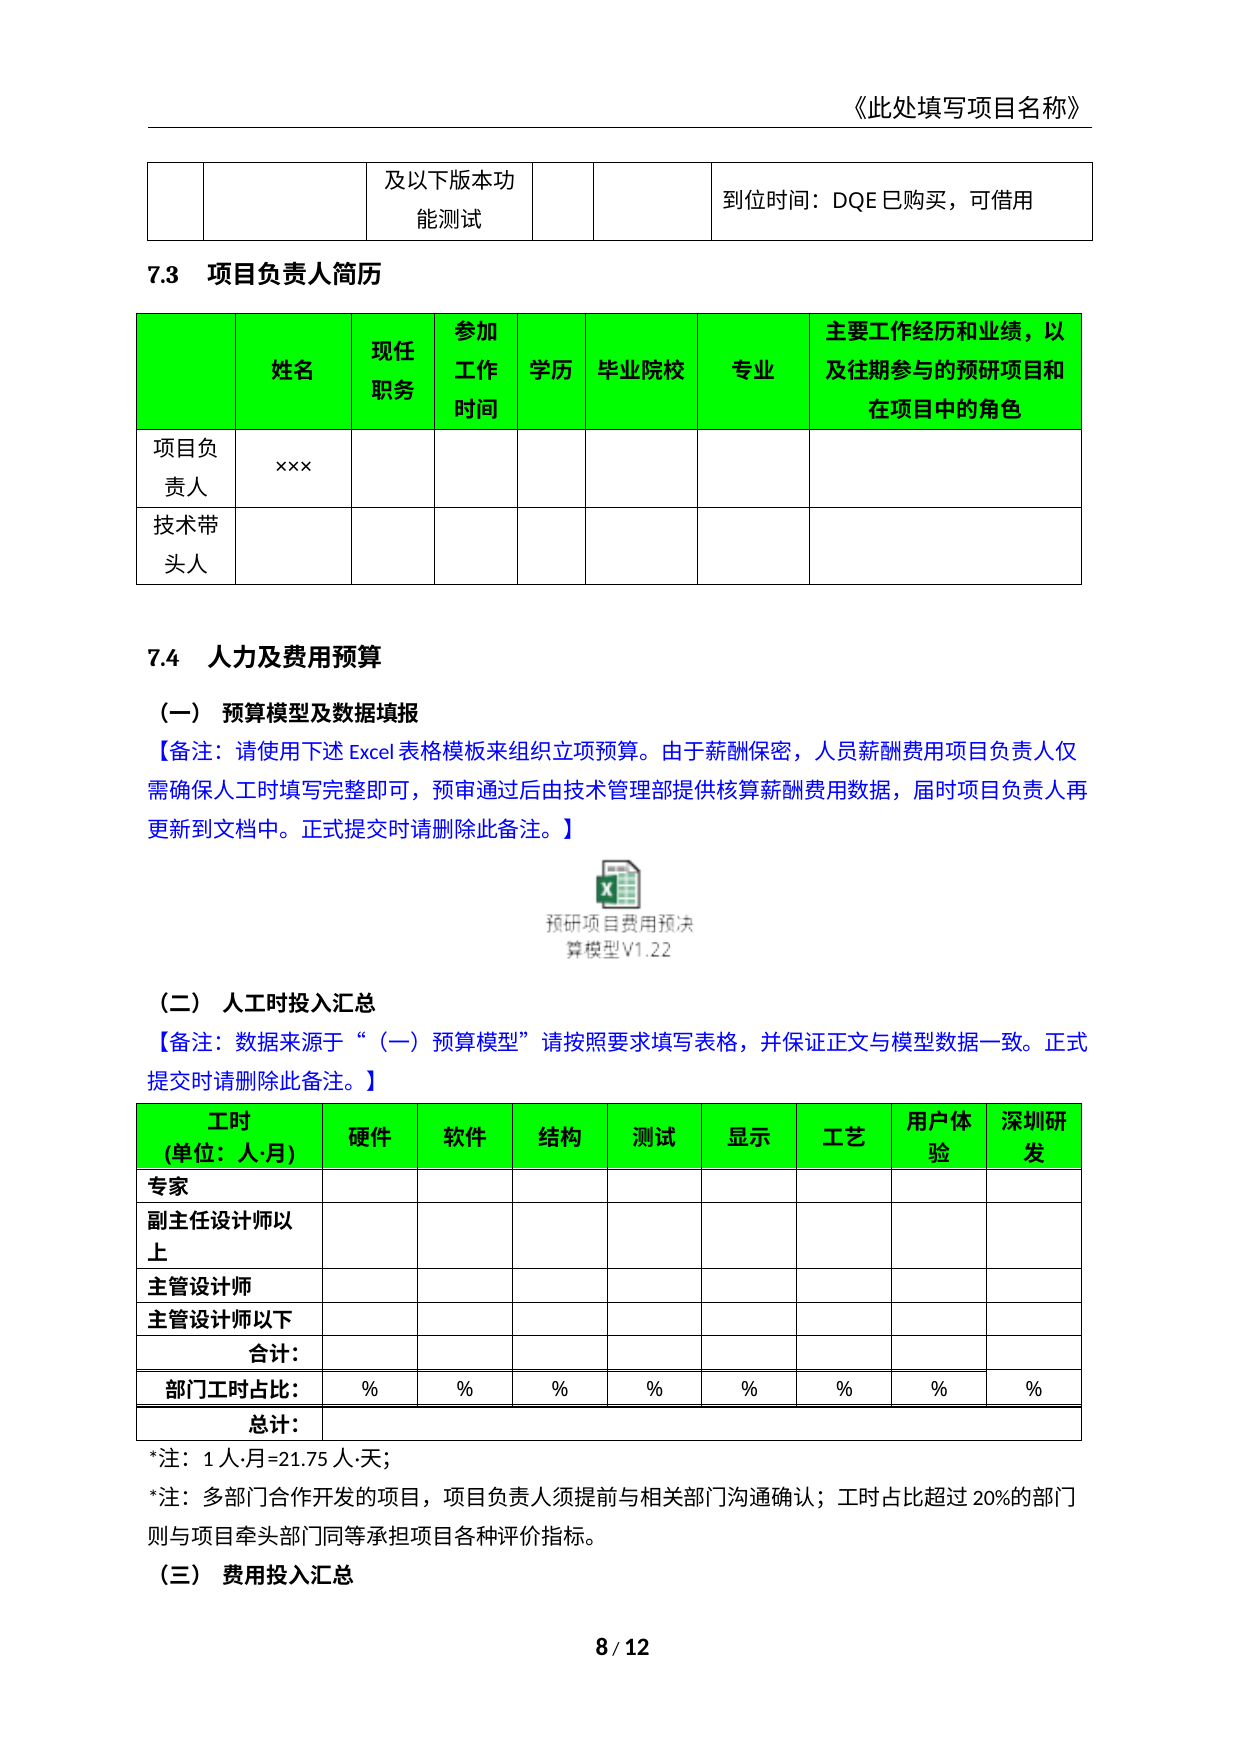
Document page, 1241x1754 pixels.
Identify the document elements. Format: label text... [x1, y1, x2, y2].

table_cell ××× [236, 430, 351, 507]
table_cell [702, 1170, 796, 1202]
table_cell [435, 508, 517, 584]
table_cell [608, 1203, 701, 1268]
table_header 学历 [518, 314, 585, 429]
table_cell % [513, 1372, 607, 1404]
table_cell [892, 1336, 986, 1369]
table_cell [586, 508, 697, 584]
table_cell [513, 1269, 607, 1302]
table_header 毕业院校 [586, 314, 697, 429]
table_header 显示 [702, 1104, 796, 1168]
table_cell [698, 430, 809, 507]
table_cell [702, 1303, 796, 1335]
table_cell 主管设计师 [137, 1269, 322, 1302]
table_cell [892, 1269, 986, 1302]
table_cell [323, 1408, 1081, 1440]
table_cell % [892, 1372, 986, 1404]
table_cell [586, 430, 697, 507]
table_cell [418, 1269, 512, 1302]
table_cell [418, 1303, 512, 1335]
table_cell % [323, 1372, 417, 1404]
table_cell [987, 1303, 1081, 1335]
table_cell [418, 1170, 512, 1202]
table_header 工艺 [797, 1104, 891, 1168]
table_cell 总计： [137, 1408, 322, 1440]
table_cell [712, 163, 1092, 239]
table_header 专业 [698, 314, 809, 429]
table_header [137, 314, 235, 429]
table_cell [608, 1269, 701, 1302]
table_cell [698, 508, 809, 584]
table_cell [702, 1336, 796, 1369]
table_cell [987, 1269, 1081, 1302]
table_cell [513, 1303, 607, 1335]
table_cell [352, 430, 434, 507]
table_cell [810, 508, 1081, 584]
table_cell [513, 1203, 607, 1268]
table_header 用户体验 [892, 1104, 986, 1168]
table_cell [518, 430, 585, 507]
table_header 主要工作经历和业绩，以及往期参与的预研项目和在项目中的角色 [810, 314, 1081, 429]
table_cell [797, 1269, 891, 1302]
table_header 软件 [418, 1104, 512, 1168]
table_cell % [418, 1372, 512, 1404]
text 【备注：数据来源于“（一）预算模型”请按照要求填写表格，并保证正文与模型数据一致。正式提交时请删除此备注。】 [148, 1025, 1092, 1096]
table_header 测试 [608, 1104, 701, 1168]
table_cell [797, 1336, 891, 1369]
table_cell [513, 1336, 607, 1369]
table_header 现任职务 [352, 314, 434, 429]
table_cell [418, 1336, 512, 1369]
table_cell 4 [594, 163, 711, 239]
table_header 深圳研发 [987, 1104, 1081, 1168]
table_cell [797, 1170, 891, 1202]
table_cell [797, 1203, 891, 1268]
table_cell % [987, 1370, 1081, 1404]
table_cell [987, 1336, 1081, 1369]
table_cell % [797, 1372, 891, 1404]
table_cell [236, 508, 351, 584]
text *注：1人·月=21.75人·天； [148, 1441, 1092, 1473]
table_cell [435, 430, 517, 507]
table_header 工时 (单位：人·月) [137, 1104, 322, 1168]
table_cell [797, 1303, 891, 1335]
table_cell [810, 430, 1081, 507]
table_cell [987, 1203, 1081, 1268]
table_cell 副主任设计师以上 [137, 1203, 322, 1268]
table_cell 专家 [137, 1170, 322, 1202]
table_cell 技术带头人 [137, 508, 235, 584]
table_cell [987, 1170, 1081, 1202]
table_cell [608, 1303, 701, 1335]
table_cell [323, 1269, 417, 1302]
list 预算模型及数据填报 [148, 695, 1092, 728]
table_header 结构 [513, 1104, 607, 1168]
table_cell [323, 1203, 417, 1268]
table_cell [323, 1336, 417, 1369]
table_cell [702, 1203, 796, 1268]
list 人工时投入汇总 [148, 986, 1092, 1018]
table_header 参加工作时间 [435, 314, 517, 429]
text 【备注：请使用下述Excel表格模板来组织立项预算。由于薪酬保密，人员薪酬费用项目负责人仅需确保人工时填写完整即可，预审通过后由技术管理部提供核算薪酬费用数据，届时项目负责人再更新到文档中。正式提交时请删除此备注。】 [148, 734, 1092, 844]
table_cell [513, 1170, 607, 1202]
table_header 硬件 [323, 1104, 417, 1168]
text *注：多部门合作开发的项目，项目负责人须提前与相关部门沟通确认；工时占比超过20%的部门则与项目牵头部门同等承担项目各种评价指标。 [148, 1480, 1092, 1551]
table_cell 主管设计师以下 [137, 1303, 322, 1335]
table_cell 合计： [137, 1336, 322, 1369]
table_cell [892, 1303, 986, 1335]
table_cell 蓝牙测试仪 [204, 163, 366, 239]
table_cell % [608, 1372, 701, 1404]
table_cell [892, 1203, 986, 1268]
table_cell [418, 1203, 512, 1268]
table_cell [608, 1170, 701, 1202]
table_cell 支持蓝牙3.0及以下版本功能测试 [367, 163, 532, 239]
table_cell [608, 1336, 701, 1369]
table_cell 项目负责人 [137, 430, 235, 507]
table_cell 1 [148, 163, 203, 239]
subtitle 人力及费用预算 [148, 623, 1092, 688]
table_header 姓名 [236, 314, 351, 429]
table_cell % [702, 1372, 796, 1404]
table_cell [892, 1170, 986, 1202]
list 费用投入汇总 [148, 1557, 1092, 1590]
table_cell [323, 1170, 417, 1202]
table_cell [702, 1269, 796, 1302]
table_cell 部门工时占比： [137, 1372, 322, 1404]
subtitle 项目负责人简历 [148, 241, 1092, 306]
table_cell [323, 1303, 417, 1335]
table_cell [518, 508, 585, 584]
table_cell 是 [533, 163, 593, 239]
table_cell [352, 508, 434, 584]
